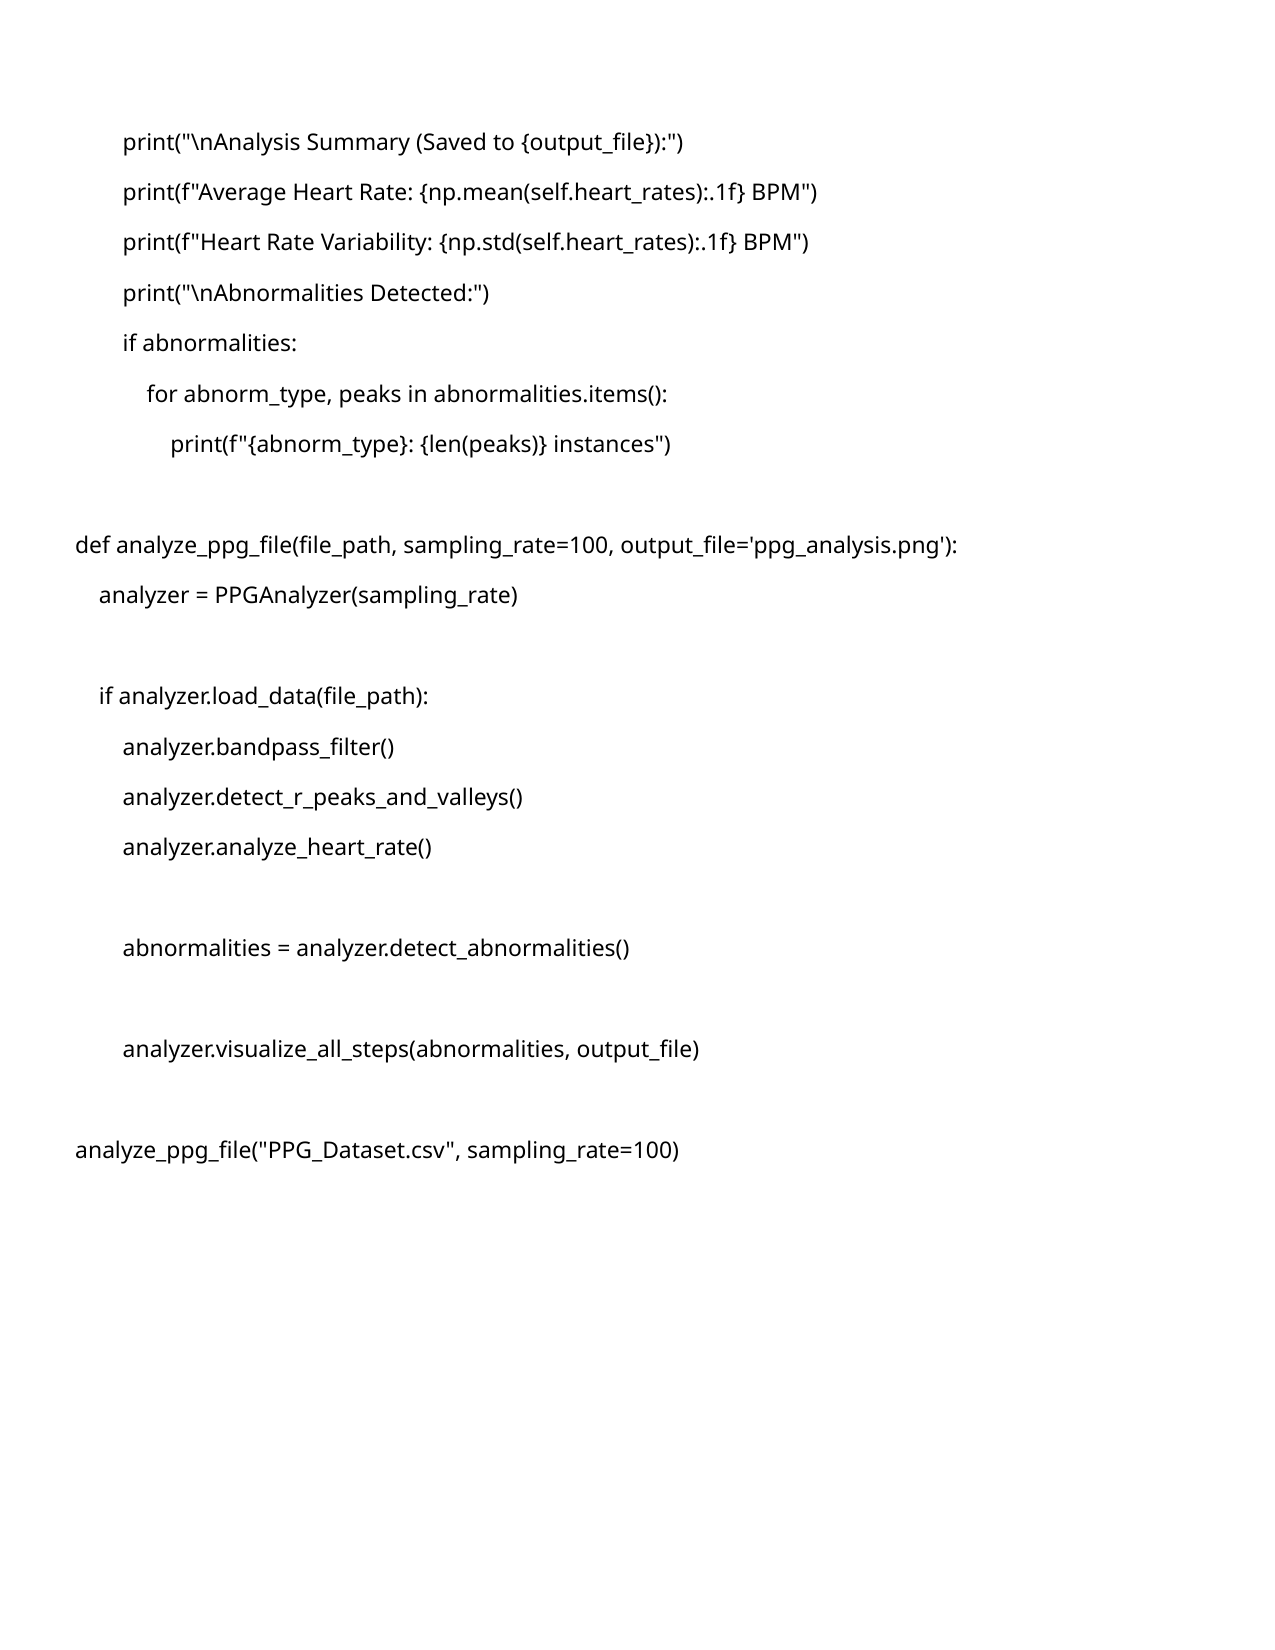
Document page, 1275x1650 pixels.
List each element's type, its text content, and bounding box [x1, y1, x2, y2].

text if analyzer.load_data(file_path): [75, 680, 1200, 711]
text print(f"Heart Rate Variability: {np.std(self.heart_rates):.1f} BPM") [75, 226, 1200, 257]
text analyze_ppg_file("PPG_Dataset.csv", sampling_rate=100) [75, 1134, 1200, 1165]
text abnormalities = analyzer.detect_abnormalities() [75, 932, 1200, 963]
text analyzer.detect_r_peaks_and_valleys() [75, 781, 1200, 812]
text print(f"Average Heart Rate: {np.mean(self.heart_rates):.1f} BPM") [75, 176, 1200, 207]
text analyzer = PPGAnalyzer(sampling_rate) [75, 579, 1200, 610]
text analyzer.bandpass_filter() [75, 730, 1200, 762]
text print("\nAnalysis Summary (Saved to {output_file}):") [75, 125, 1200, 157]
text print("\nAbnormalities Detected:") [75, 277, 1200, 308]
text analyzer.visualize_all_steps(abnormalities, output_file) [75, 1033, 1200, 1064]
text print(f"{abnorm_type}: {len(peaks)} instances") [75, 428, 1200, 459]
text analyzer.analyze_heart_rate() [75, 831, 1200, 862]
text if abnormalities: [75, 327, 1200, 358]
text for abnorm_type, peaks in abnormalities.items(): [75, 377, 1200, 409]
text def analyze_ppg_file(file_path, sampling_rate=100, output_file='ppg_analysis.png'): [75, 529, 1200, 560]
